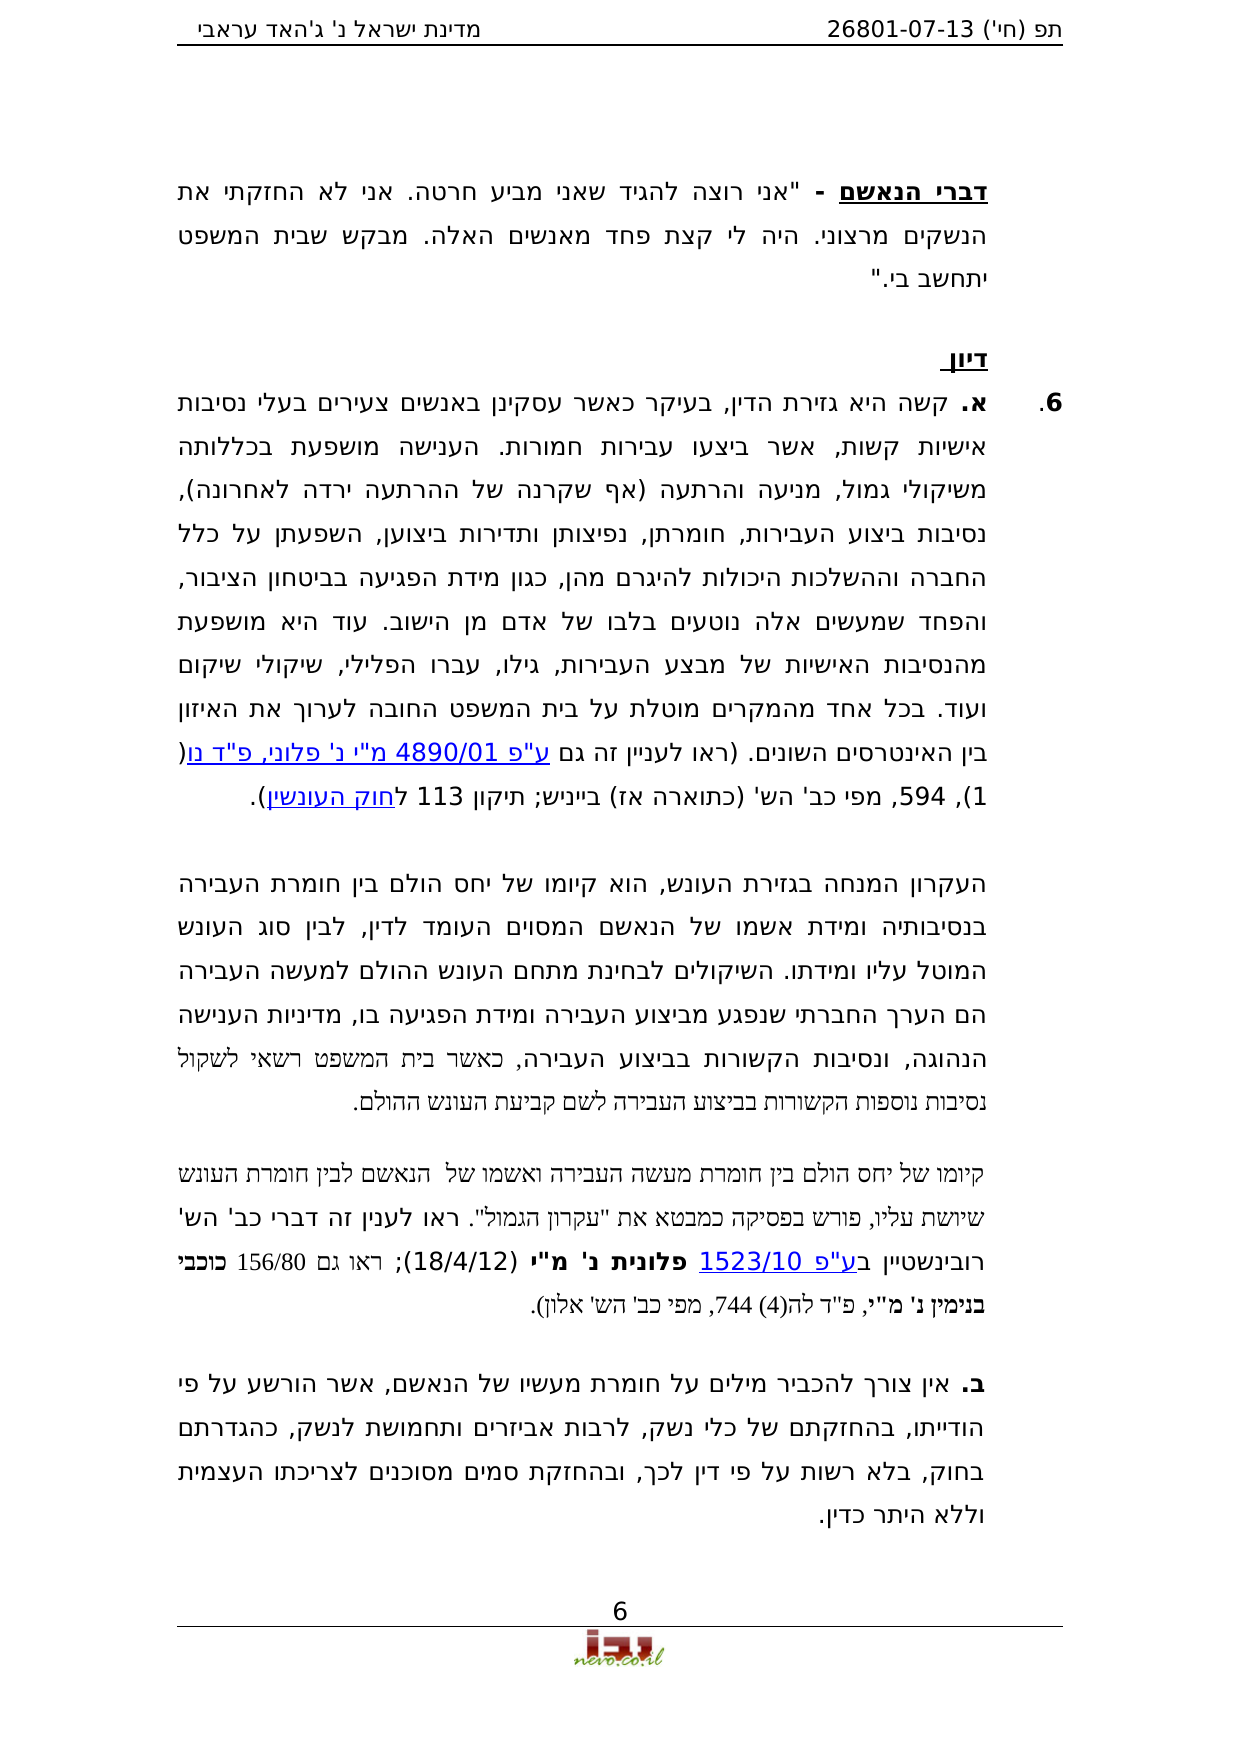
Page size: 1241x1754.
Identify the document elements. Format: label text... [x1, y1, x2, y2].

text קיומו של יחס הולם בין חומרת מעשה העבירה ואשמו של הנאשם לבין חומרת העונש שיושת עליו, פורש בפסיקה כמבטא את "עקרון הגמול". ראו לענין זה דברי כב' הש' רובינשטיין בע"פ 1523/10 פלונית נ' מ"י (18/4/12); ראו גם 156/80 כוכבי בנימין נ' מ"י, פ"ד לה(4) 744, מפי כב' הש' אלון). [177, 1159, 985, 1319]
text דיון [177, 344, 1063, 374]
text העקרון המנחה בגזירת העונש, הוא קיומו של יחס הולם בין חומרת העבירה בנסיבותיה ומידת אשמו של הנאשם המסוים העומד לדין, לבין סוג העונש המוטל עליו ומידתו. השיקולים לבחינת מתחם העונש ההולם למעשה העבירה הם הערך החברתי שנפגע מביצוע העבירה ומידת הפגיעה בו, מדיניות הענישה הנהוגה, ונסיבות הקשורות בביצוע העבירה, כאשר בית המשפט רשאי לשקול נסיבות נוספות הקשורות בביצוע העבירה לשם קביעת העונש ההולם. [177, 869, 988, 1116]
text דברי הנאשם - "אני רוצה להגיד שאני מביע חרטה. אני לא החזקתי את הנשקים מרצוני. היה לי קצת פחד מאנשים האלה. מבקש שבית המשפט יתחשב בי." [177, 177, 988, 294]
text ב. אין צורך להכביר מילים על חומרת מעשיו של הנאשם, אשר הורשע על פי הודייתו, בהחזקתם של כלי נשק, לרבות אביזרים ותחמושת לנשק, כהגדרתם בחוק, בלא רשות על פי דין לכך, ובהחזקת סמים מסוכנים לצריכתו העצמית וללא היתר כדין. [177, 1369, 985, 1530]
text 6. א. קשה היא גזירת הדין, בעיקר כאשר עסקינן באנשים צעירים בעלי נסיבות אישיות קשות, אשר ביצעו עבירות חמורות. הענישה מושפעת בכללותה משיקולי גמול, מניעה והרתעה (אף שקרנה של ההרתעה ירדה לאחרונה), נסיבות ביצוע העבירות, חומרתן, נפיצותן ותדירות ביצוען, השפעתן על כלל החברה וההשלכות היכולות להיגרם מהן, כגון מידת הפגיעה בביטחון הציבור, והפחד שמעשים אלה נוטעים בלבו של אדם מן הישוב. עוד היא מושפעת מהנסיבות האישיות של מבצע העבירות, גילו, עברו הפלילי, שיקולי שיקום ועוד. בכל אחד מהמקרים מוטלת על בית המשפט החובה לערוך את האיזון בין האינטרסים השונים. (ראו לעניין זה גם ע"פ 4890/01 מ"י נ' פלוני, פ"ד נו(1), 594, מפי כב' הש' (כתוארה אז) בייניש; תיקון 113 לחוק העונשין). [177, 388, 1063, 811]
picture [574, 1629, 666, 1667]
